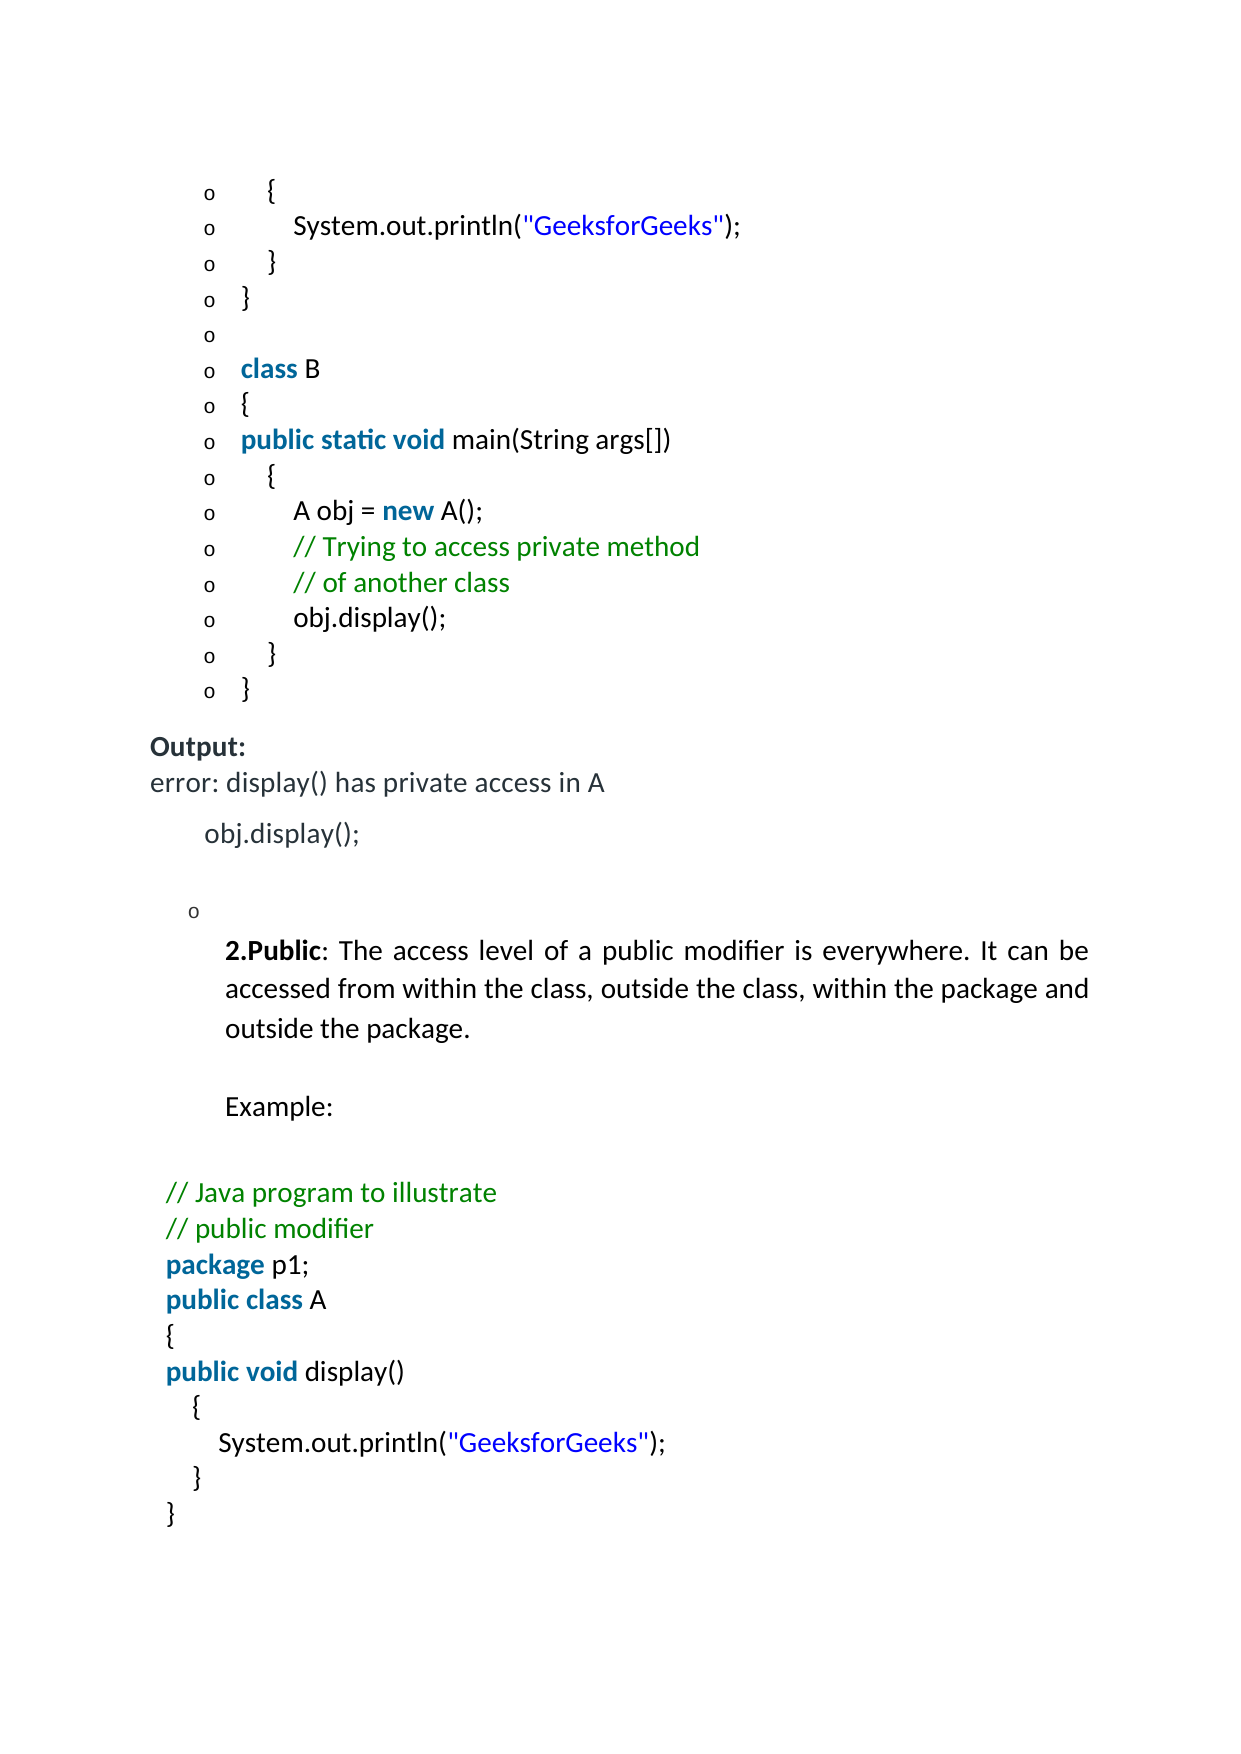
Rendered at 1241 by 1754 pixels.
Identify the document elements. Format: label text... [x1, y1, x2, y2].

text error: display() has private access in A [150, 764, 1090, 799]
text Output: [150, 728, 1090, 764]
list Example: [225, 1084, 1090, 1123]
list 2.Public: The access level of a public modifier is everywhere. It can be accessed from within the class, outside the class, within the package and outside the package. [225, 928, 1090, 1045]
text obj.display(); [150, 815, 1090, 851]
